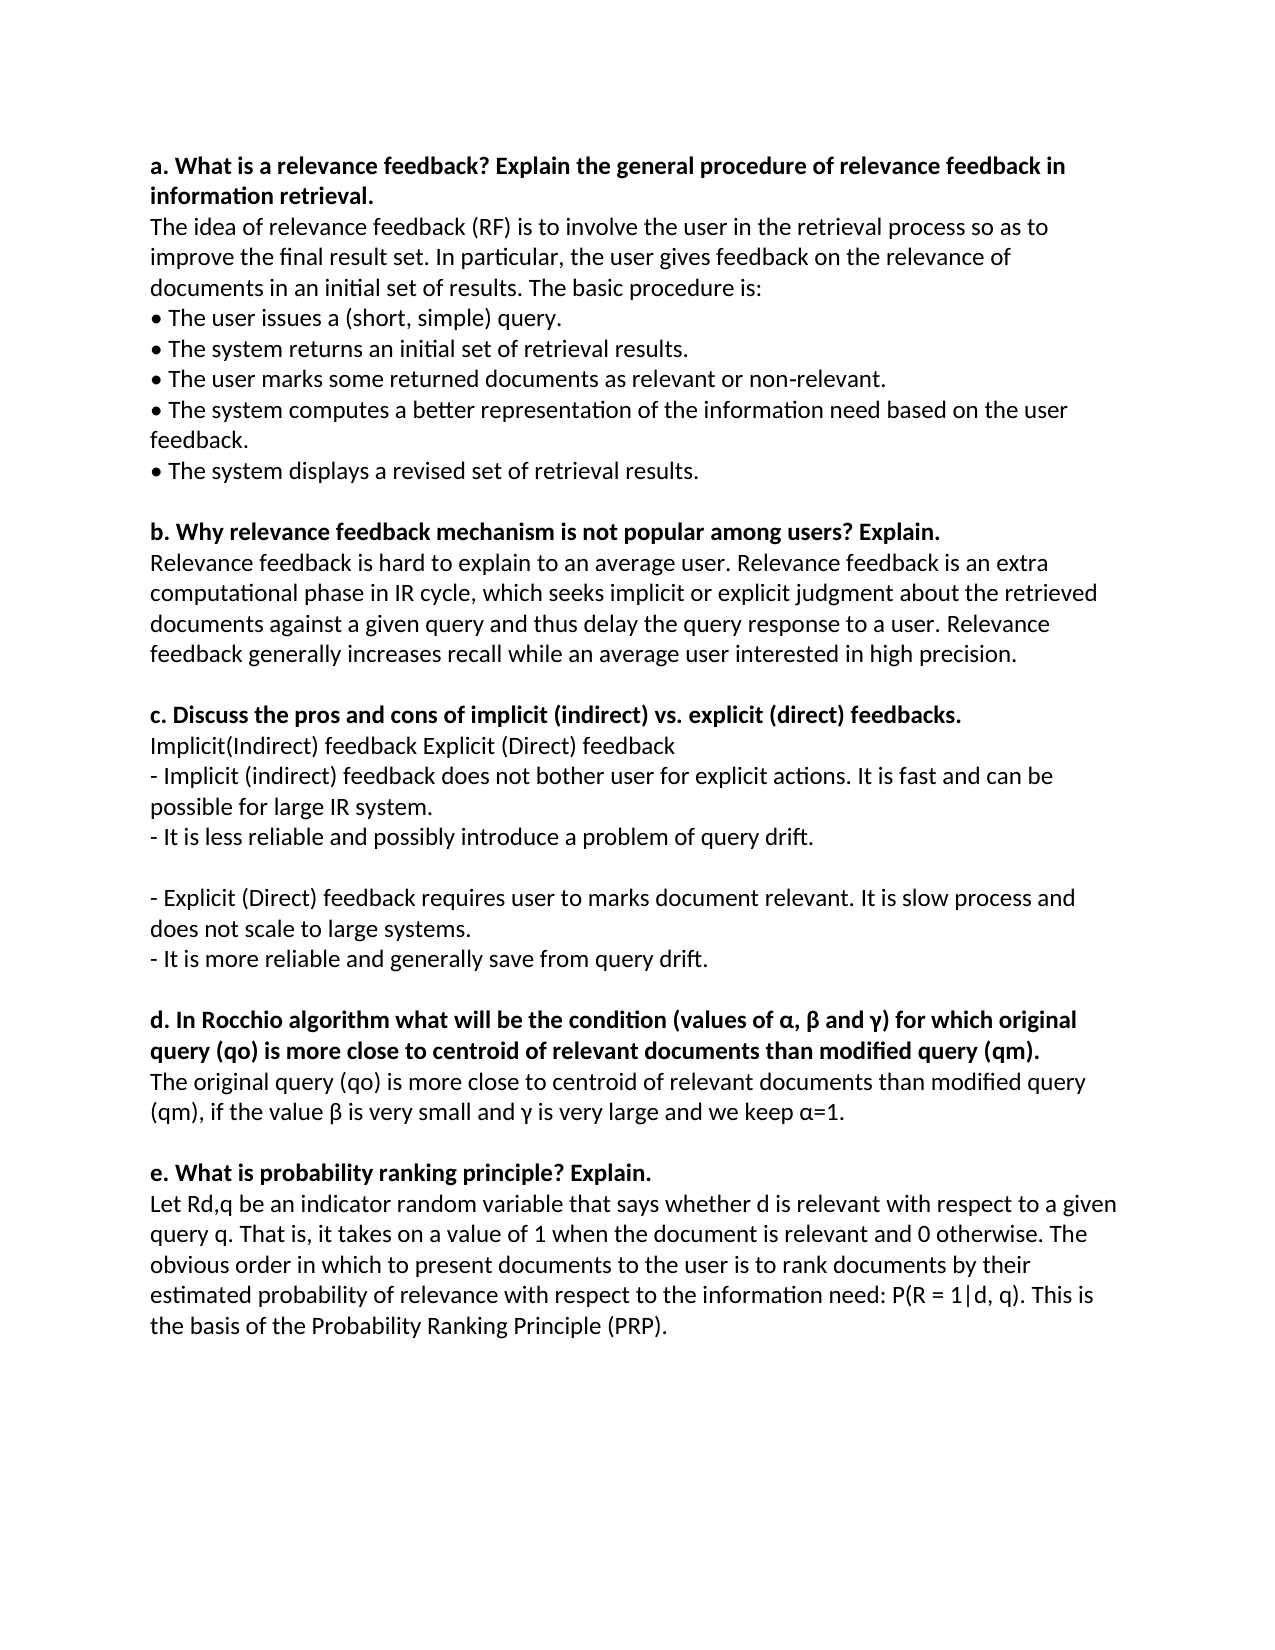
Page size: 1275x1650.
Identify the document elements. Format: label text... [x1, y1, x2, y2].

text Let Rd,q be an indicator random variable that says whether d is relevant with respect to a given query q. That is, it takes on a value of 1 when the document is relevant and 0 otherwise. The obvious order in which to present documents to the user is to rank documents by their estimated probability of relevance with respect to the information need: P(R = 1|d, q). This is the basis of the Probability Ranking Principle (PRP). [150, 1188, 1125, 1340]
text - It is more reliable and generally save from query drift. [150, 943, 1125, 974]
text The idea of relevance feedback (RF) is to involve the user in the retrieval process so as to improve the final result set. In particular, the user gives feedback on the relevance of documents in an initial set of results. The basic procedure is: [150, 211, 1125, 303]
text c. Discuss the pros and cons of implicit (indirect) vs. explicit (direct) feedbacks. [150, 699, 1125, 730]
text • The system computes a better representation of the information need based on the user feedback. [150, 394, 1125, 455]
text Relevance feedback is hard to explain to an average user. Relevance feedback is an extra computational phase in IR cycle, which seeks implicit or explicit judgment about the retrieved documents against a given query and thus delay the query response to a user. Relevance feedback generally increases recall while an average user interested in high precision. [150, 547, 1125, 669]
text • The user marks some returned documents as relevant or non‐relevant. [150, 364, 1125, 394]
text Implicit(Indirect) feedback Explicit (Direct) feedback [150, 730, 1125, 760]
text - Implicit (indirect) feedback does not bother user for explicit actions. It is fast and can be possible for large IR system. [150, 760, 1125, 821]
text - Explicit (Direct) feedback requires user to marks document relevant. It is slow process and does not scale to large systems. [150, 882, 1125, 943]
text The original query (qo) is more close to centroid of relevant documents than modified query (qm), if the value β is very small and γ is very large and we keep α=1. [150, 1066, 1125, 1127]
text b. Why relevance feedback mechanism is not popular among users? Explain. [150, 516, 1125, 547]
text a. What is a relevance feedback? Explain the general procedure of relevance feedback in information retrieval. [150, 150, 1125, 211]
text d. In Rocchio algorithm what will be the condition (values of α, β and γ) for which original query (qo) is more close to centroid of relevant documents than modified query (qm). [150, 1004, 1125, 1066]
text • The user issues a (short, simple) query. [150, 303, 1125, 333]
text • The system displays a revised set of retrieval results. [150, 455, 1125, 486]
text • The system returns an initial set of retrieval results. [150, 333, 1125, 364]
text - It is less reliable and possibly introduce a problem of query drift. [150, 821, 1125, 852]
text e. What is probability ranking principle? Explain. [150, 1157, 1125, 1188]
